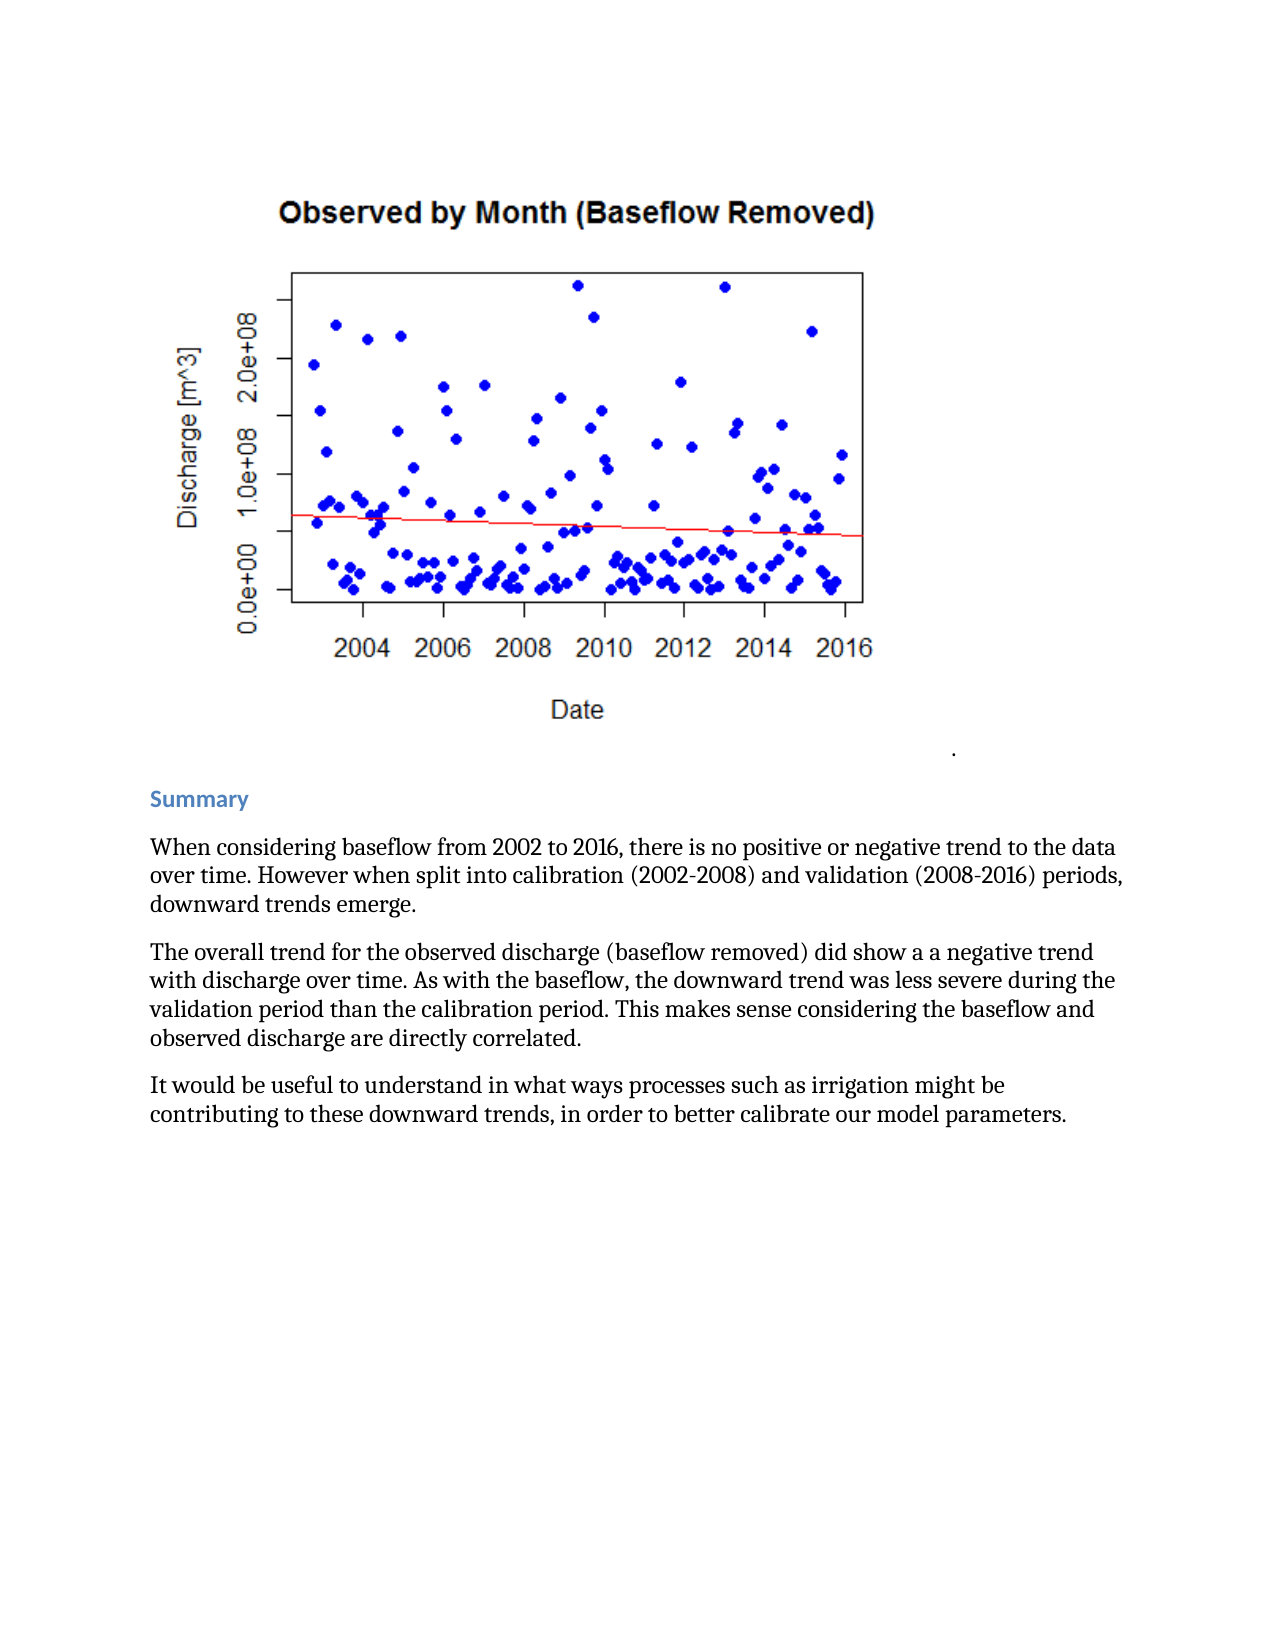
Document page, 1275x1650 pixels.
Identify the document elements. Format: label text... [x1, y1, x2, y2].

subtitle Summary [150, 783, 1125, 814]
text It would be useful to understand in what ways processes such as irrigation might be contributing to these downward trends, in order to better calibrate our model parameters. [150, 1071, 1125, 1129]
picture [168, 150, 927, 757]
text The overall trend for the observed discharge (baseflow removed) did show a a negative trend with discharge over time. As with the baseflow, the downward trend was less severe during the validation period than the calibration period. This makes sense considering the baseflow and observed discharge are directly correlated. [150, 938, 1125, 1053]
text When considering baseflow from 2002 to 2016, there is no positive or negative trend to the data over time. However when split into calibration (2002-2008) and validation (2008-2016) periods, downward trends emerge. [150, 833, 1125, 919]
